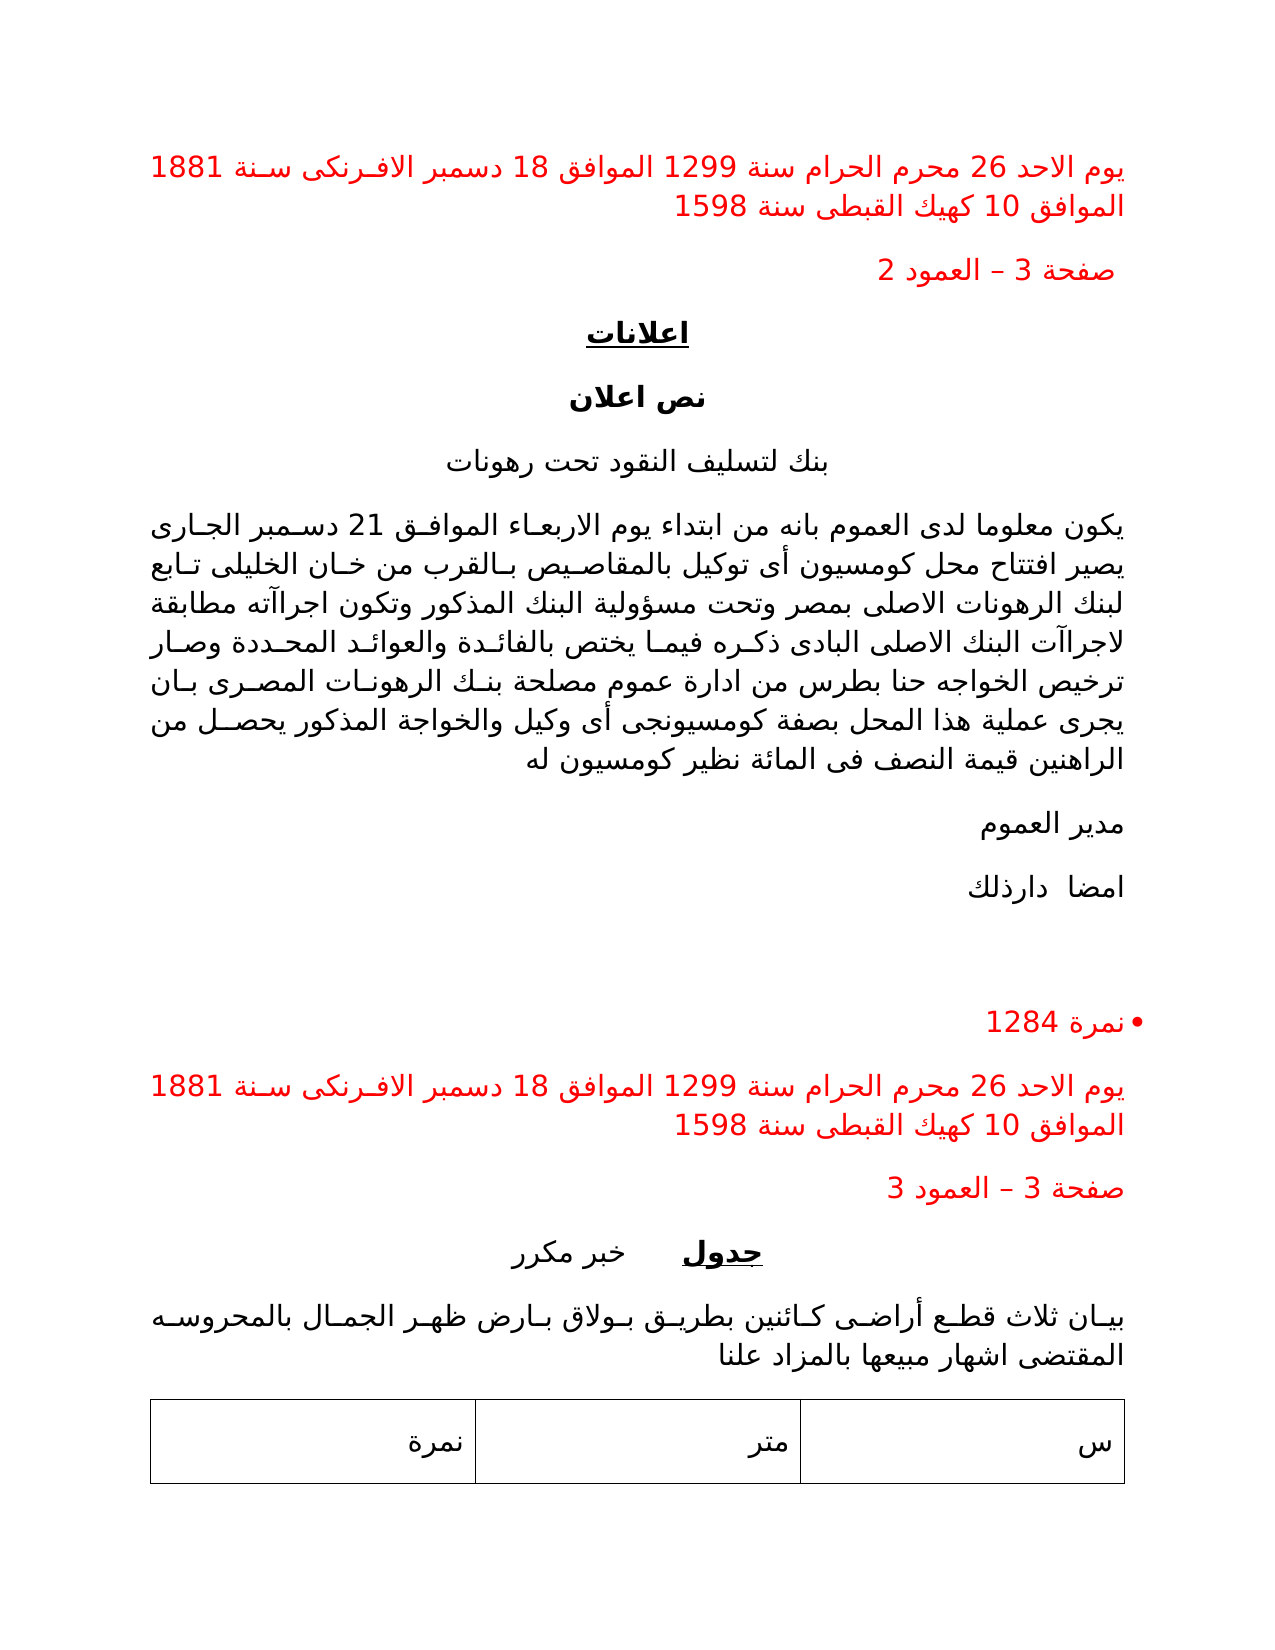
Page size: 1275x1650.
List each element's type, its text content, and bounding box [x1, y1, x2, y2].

table_header س [801, 1400, 1124, 1483]
text مدير العموم [150, 806, 1125, 840]
text اعلانات [150, 317, 1125, 351]
text صفحة 3 – العمود 3 [150, 1172, 1125, 1206]
table_header نمرة [151, 1400, 475, 1483]
text بنك لتسليف النقود تحت رهونات [150, 445, 1125, 479]
table_header متر [476, 1400, 800, 1483]
text امضا دارذلك [150, 870, 1125, 904]
text يكون معلوما لدى العموم بانه من ابتداء يوم الاربعاء الموافق 21 دسمبر الجارى يصير افتتاح محل كومسيون أى توكيل بالمقاصيص بالقرب من خان الخليلى تابع لبنك الرهونات الاصلى بمصر وتحت مسؤولية البنك المذكور وتكون اجراآته مطابقة لاجراآت البنك الاصلى البادى ذكره فيما يختص بالفائدة والعوائد المحددة وصار ترخيص الخواجه حنا بطرس من ادارة عموم مصلحة بنك الرهونات المصرى بان يجرى عملية هذا المحل بصفة كومسيونجى أى وكيل والخواجة المذكور يحصل من الراهنين قيمة النصف فى المائة نظير كومسيون له [150, 509, 1125, 776]
list نمرة 1284 [150, 1005, 1132, 1039]
text جدول خبر مكرر [150, 1236, 1125, 1270]
text يوم الاحد 26 محرم الحرام سنة 1299 الموافق 18 دسمبر الافرنكى سنة 1881 الموافق 10 كهيك القبطى سنة 1598 [150, 150, 1125, 223]
text صفحة 3 – العمود 2 [150, 253, 1125, 287]
text يوم الاحد 26 محرم الحرام سنة 1299 الموافق 18 دسمبر الافرنكى سنة 1881 الموافق 10 كهيك القبطى سنة 1598 [150, 1069, 1125, 1142]
text نص اعلان [150, 381, 1125, 415]
text بيان ثلاث قطع أراضى كائنين بطريق بولاق بارض ظهر الجمال بالمحروسه المقتضى اشهار مبيعها بالمزاد علنا [150, 1300, 1125, 1373]
